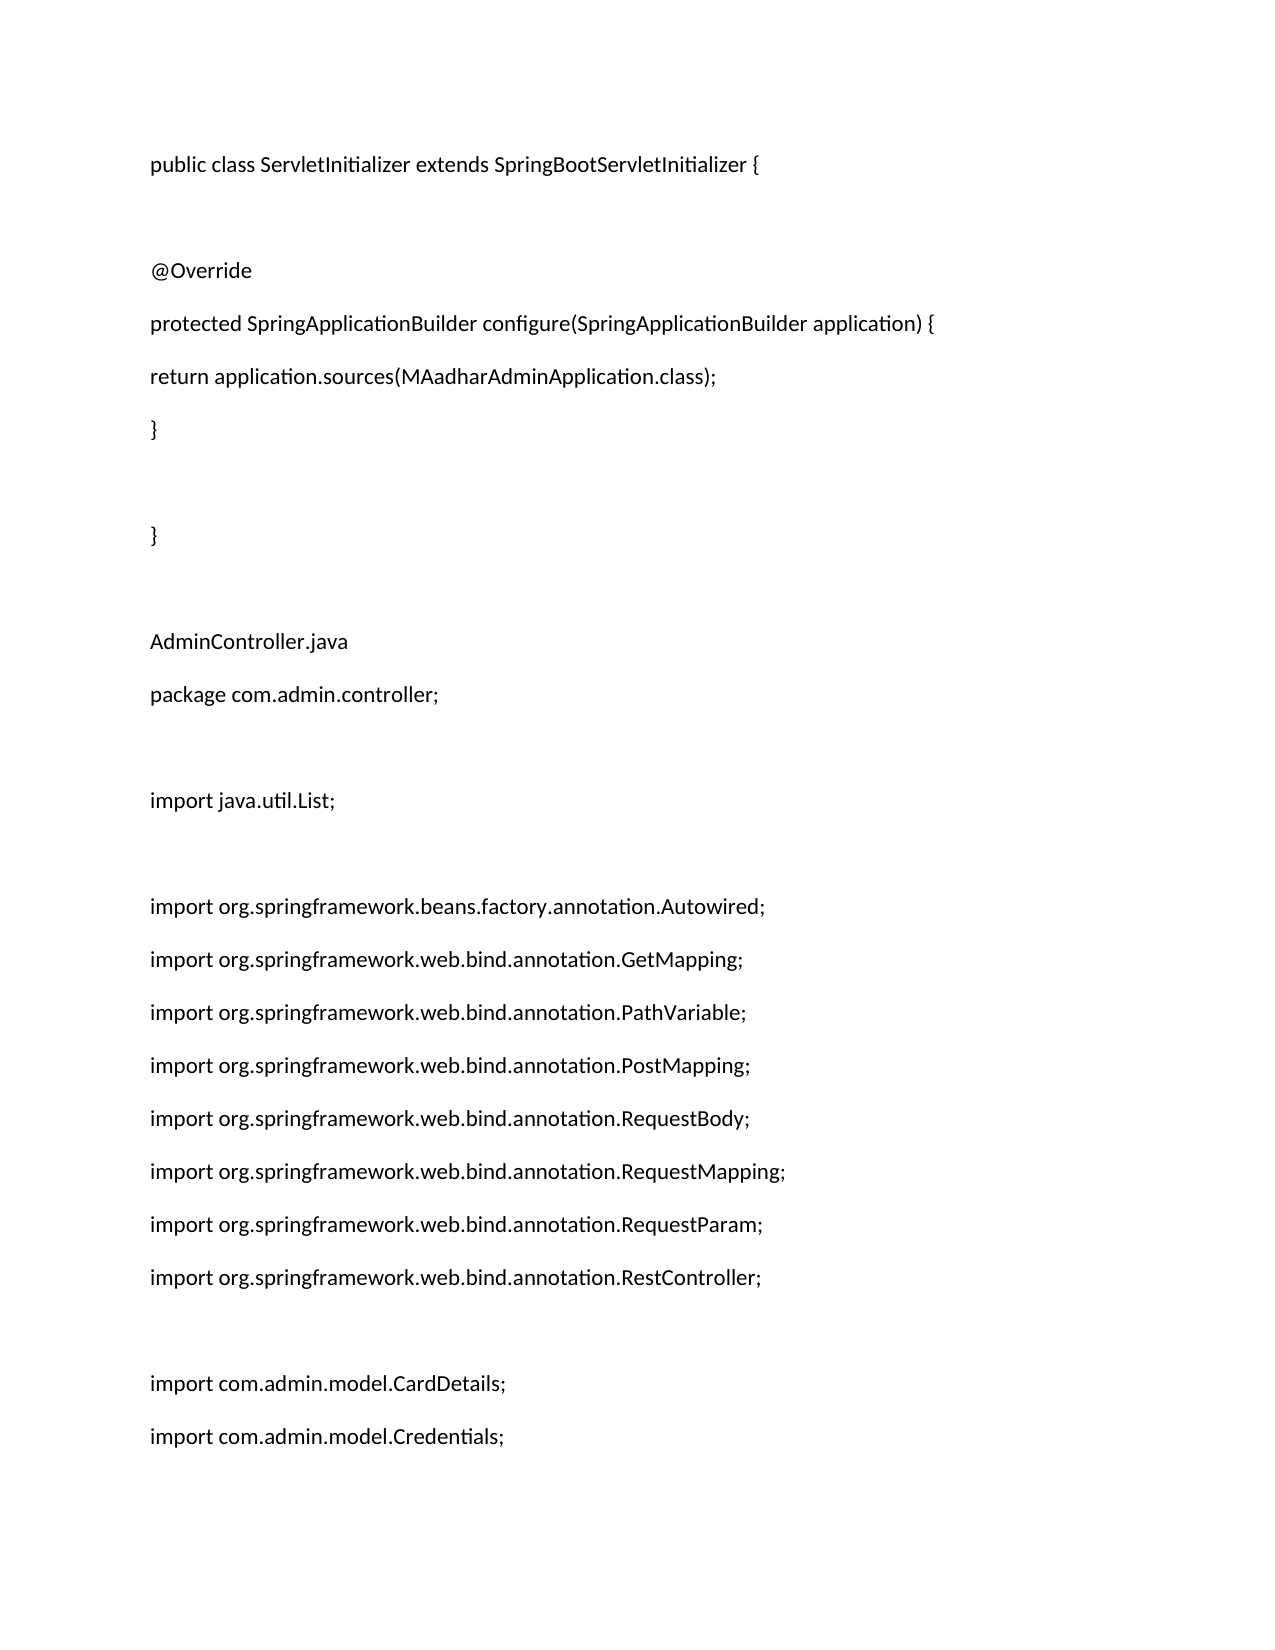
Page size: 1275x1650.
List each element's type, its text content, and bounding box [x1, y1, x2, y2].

text } [150, 521, 1125, 549]
text import org.springframework.web.bind.annotation.RequestBody; [150, 1104, 1125, 1132]
text @Override [150, 256, 1125, 284]
text import org.springframework.web.bind.annotation.GetMapping; [150, 945, 1125, 973]
text import com.admin.model.Credentials; [150, 1422, 1125, 1451]
text import org.springframework.web.bind.annotation.PathVariable; [150, 998, 1125, 1026]
text import org.springframework.web.bind.annotation.RequestMapping; [150, 1157, 1125, 1185]
text import org.springframework.beans.factory.annotation.Autowired; [150, 892, 1125, 920]
text package com.admin.controller; [150, 680, 1125, 708]
text AdminController.java [150, 627, 1125, 655]
text return application.sources(MAadharAdminApplication.class); [150, 362, 1125, 390]
text import org.springframework.web.bind.annotation.RequestParam; [150, 1210, 1125, 1238]
text import com.admin.model.CardDetails; [150, 1369, 1125, 1397]
text import org.springframework.web.bind.annotation.PostMapping; [150, 1051, 1125, 1079]
text import java.util.List; [150, 786, 1125, 814]
text } [150, 415, 1125, 443]
text public class ServletInitializer extends SpringBootServletInitializer { [150, 150, 1125, 178]
text import org.springframework.web.bind.annotation.RestController; [150, 1263, 1125, 1291]
text protected SpringApplicationBuilder configure(SpringApplicationBuilder application) { [150, 309, 1125, 337]
